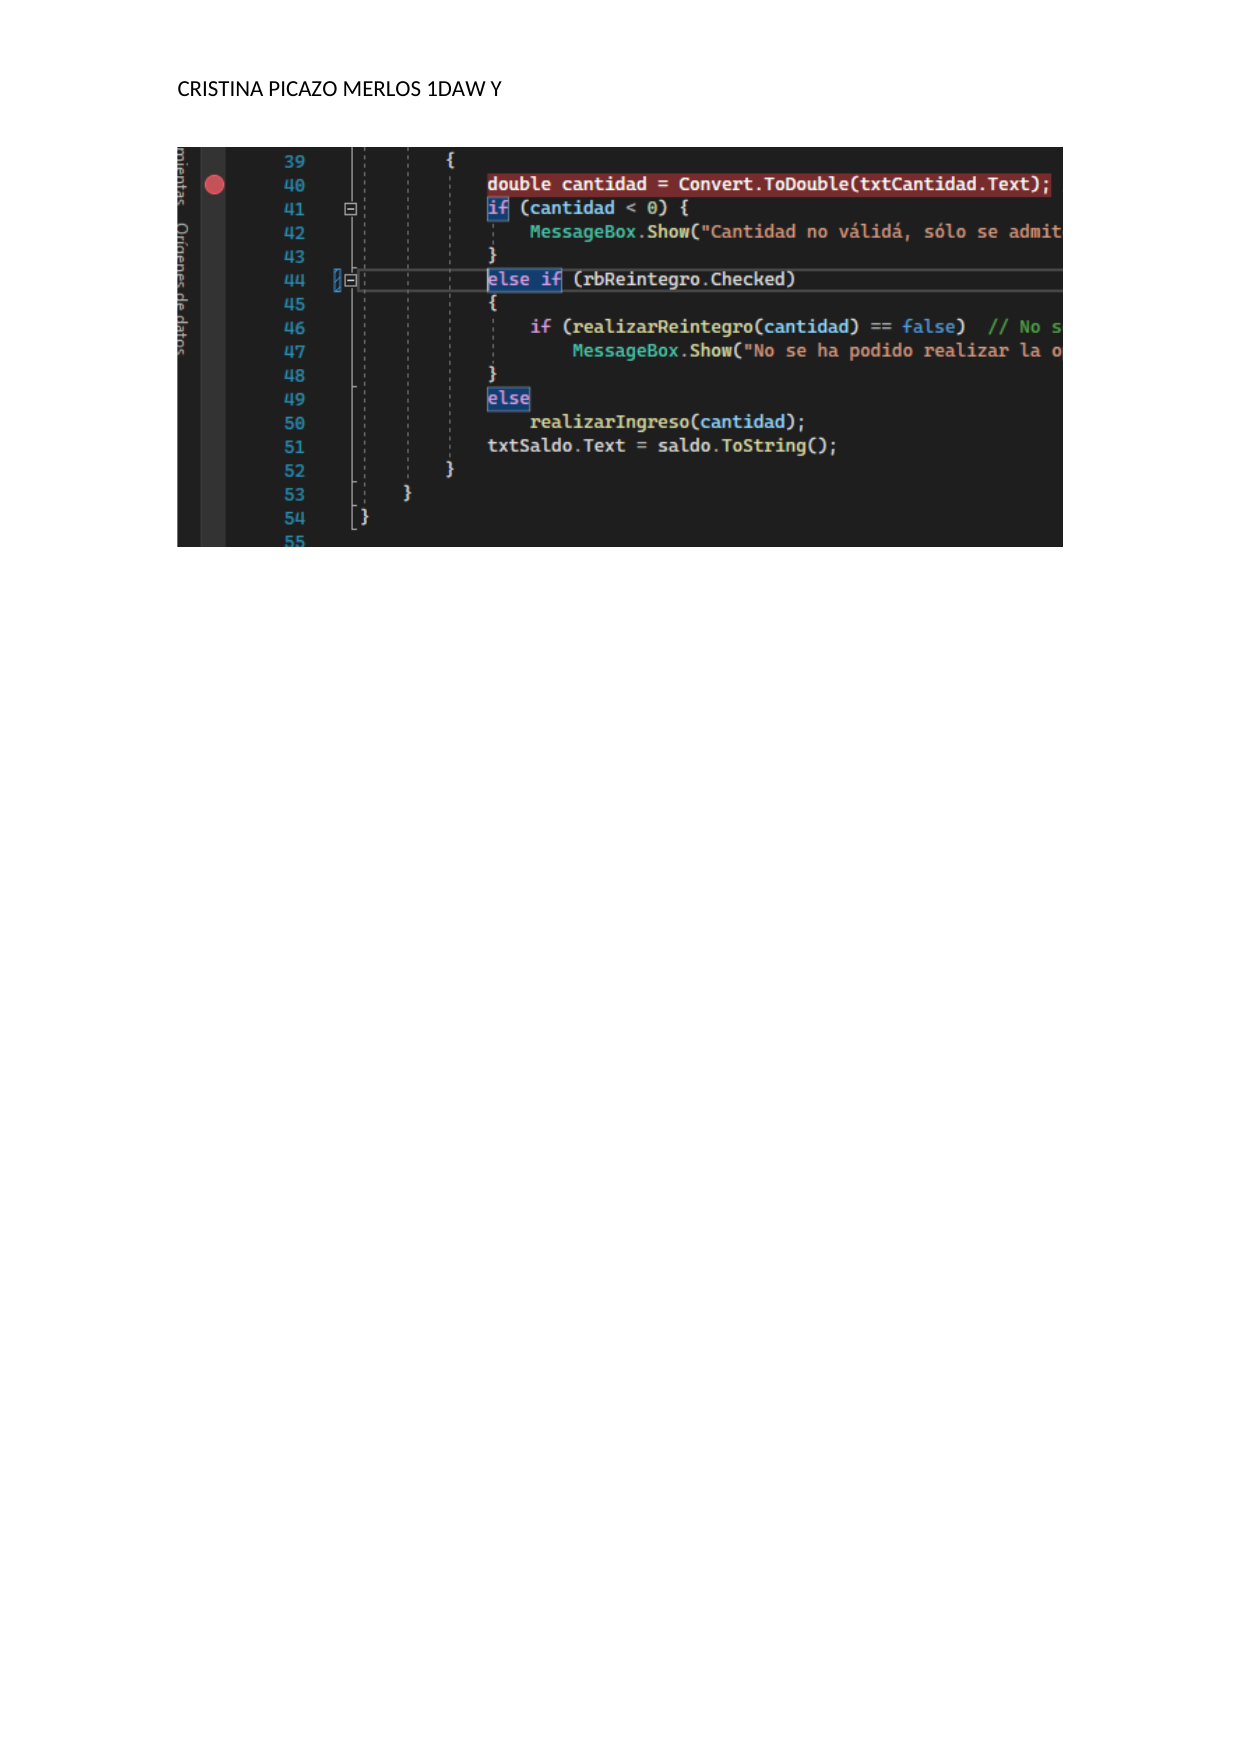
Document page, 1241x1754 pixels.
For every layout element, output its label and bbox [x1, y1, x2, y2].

picture [177, 147, 1063, 547]
